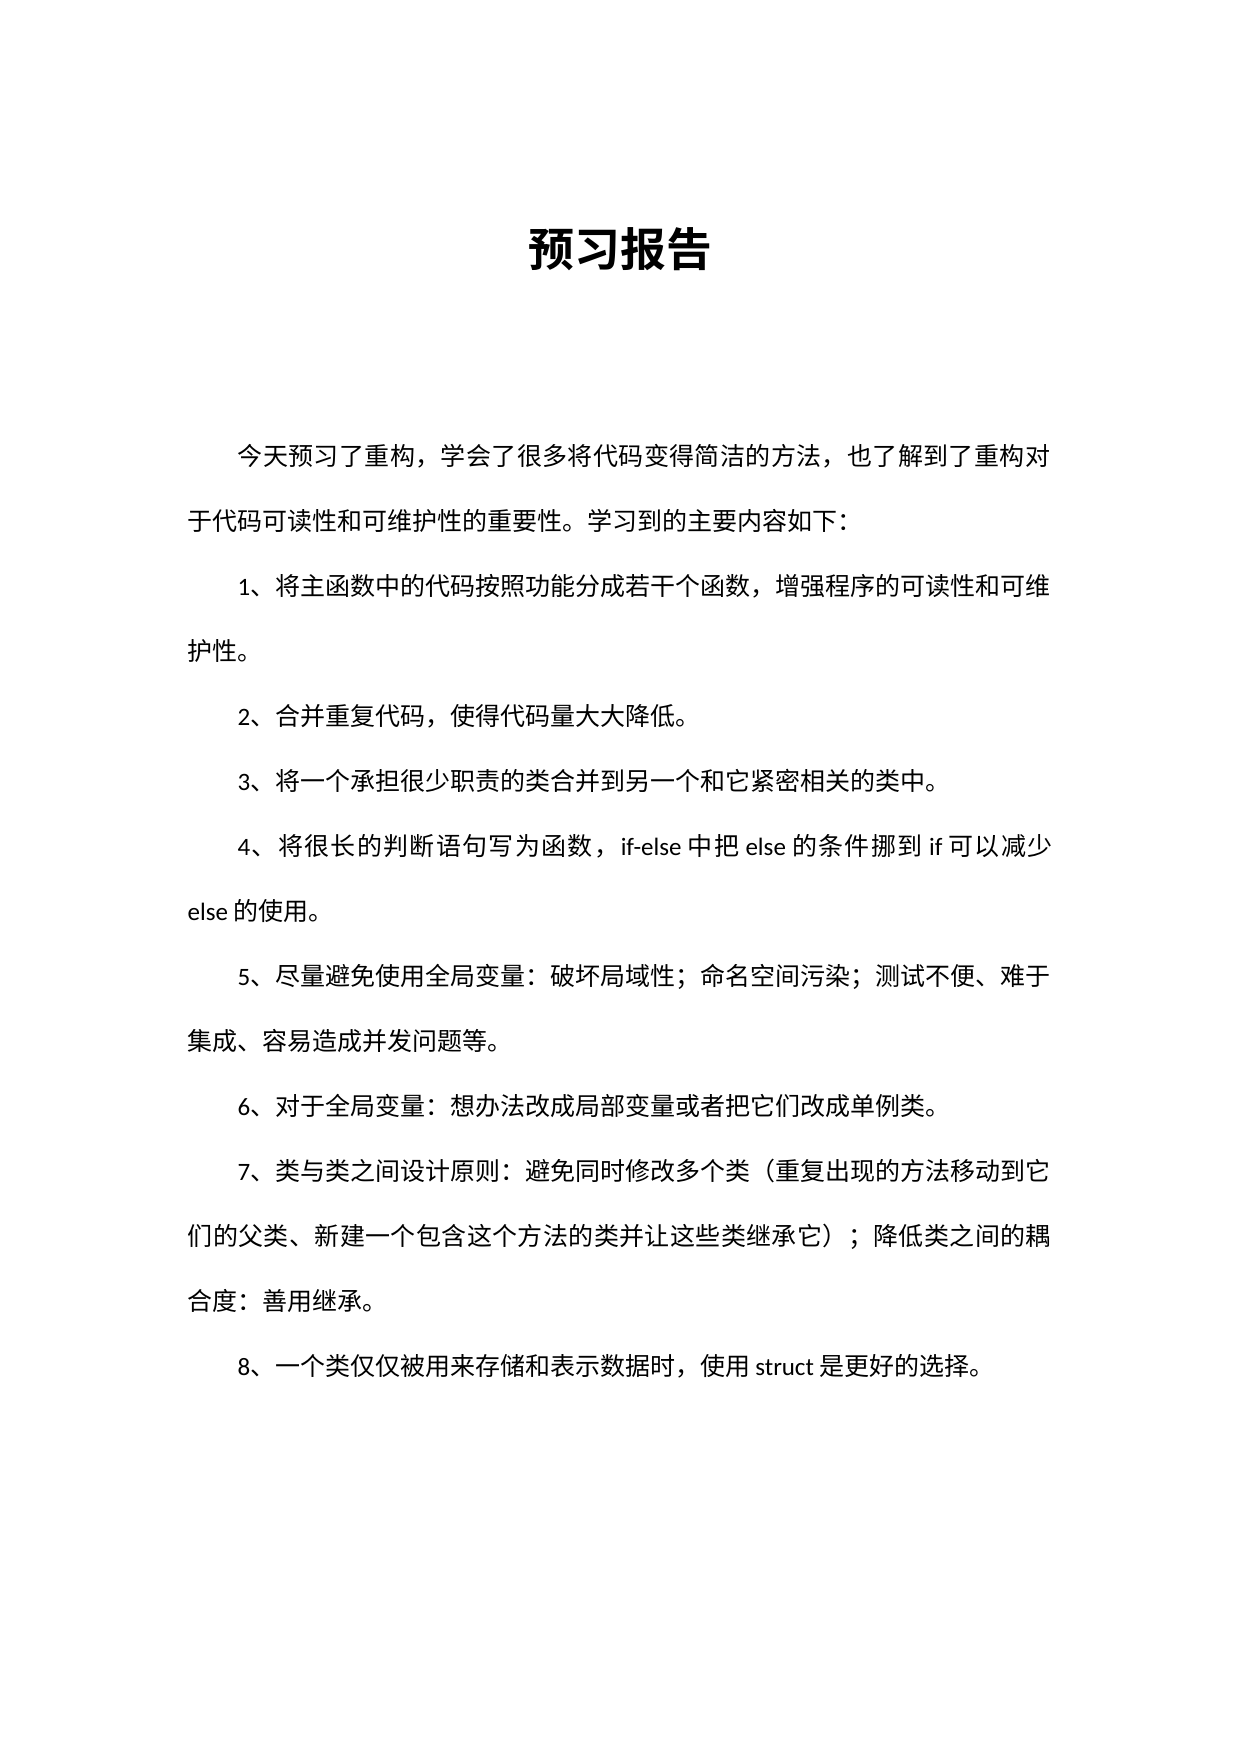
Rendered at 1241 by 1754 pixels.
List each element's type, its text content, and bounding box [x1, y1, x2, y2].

text 2、合并重复代码，使得代码量大大降低。 [187, 682, 1053, 747]
subtitle 预习报告 [187, 197, 1053, 295]
text 8、一个类仅仅被用来存储和表示数据时，使用struct是更好的选择。 [187, 1332, 1053, 1397]
text 7、类与类之间设计原则：避免同时修改多个类（重复出现的方法移动到它们的父类、新建一个包含这个方法的类并让这些类继承它）；降低类之间的耦合度：善用继承。 [187, 1137, 1053, 1332]
text 5、尽量避免使用全局变量：破坏局域性；命名空间污染；测试不便、难于集成、容易造成并发问题等。 [187, 942, 1053, 1072]
text 1、将主函数中的代码按照功能分成若干个函数，增强程序的可读性和可维护性。 [187, 552, 1053, 682]
text 4、将很长的判断语句写为函数，if-else中把else的条件挪到if可以减少else的使用。 [187, 812, 1053, 942]
text 6、对于全局变量：想办法改成局部变量或者把它们改成单例类。 [187, 1072, 1053, 1137]
text 3、将一个承担很少职责的类合并到另一个和它紧密相关的类中。 [187, 747, 1053, 812]
text 今天预习了重构，学会了很多将代码变得简洁的方法，也了解到了重构对于代码可读性和可维护性的重要性。学习到的主要内容如下： [187, 422, 1053, 552]
